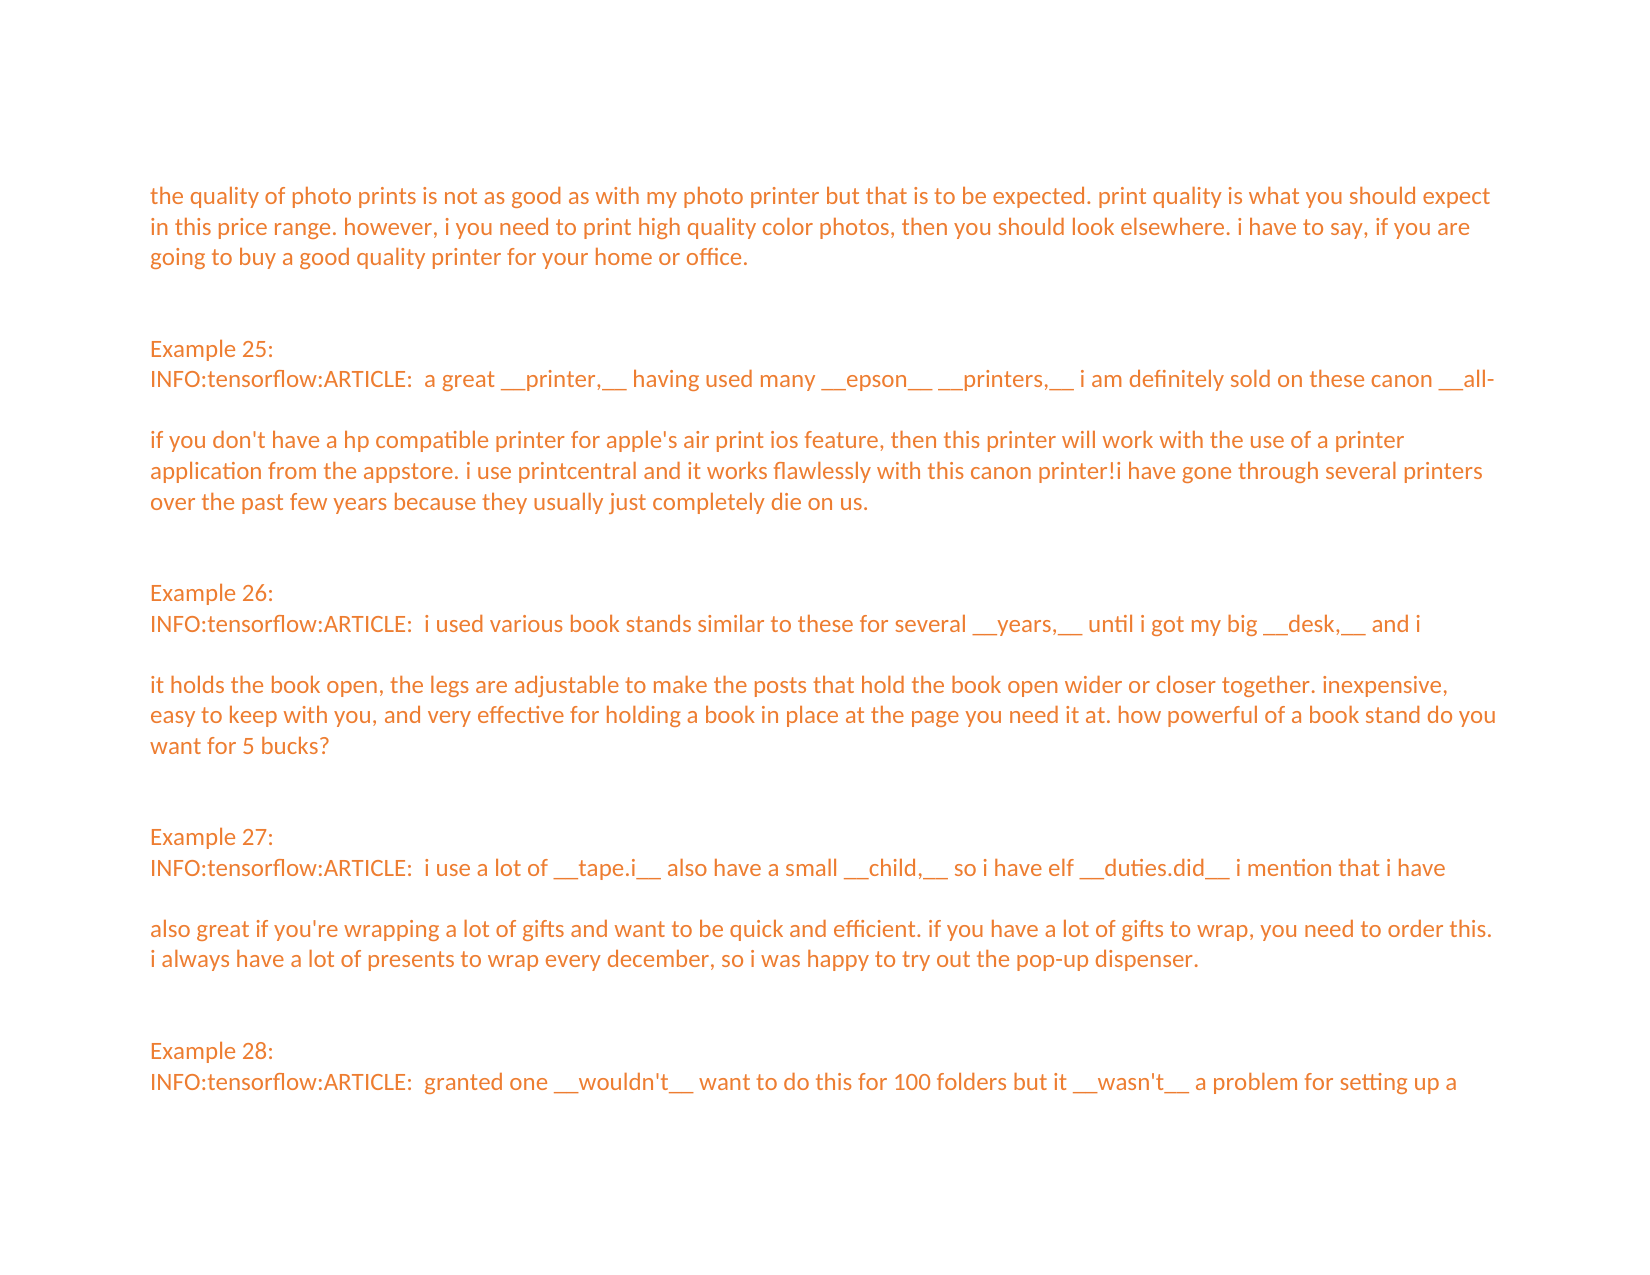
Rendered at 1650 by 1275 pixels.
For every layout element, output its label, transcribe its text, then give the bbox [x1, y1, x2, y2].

text if you don't have a hp compatible printer for apple's air print ios feature, then this printer will work with the use of a printer application from the appstore. i use printcentral and it works flawlessly with this canon printer!i have gone through several printers over the past few years because they usually just completely die on us. [150, 425, 1500, 516]
text INFO:tensorflow:ARTICLE: i use a lot of __tape.i__ also have a small __child,__ so i have elf __duties.did__ i mention that i have [150, 852, 1500, 882]
text Example 28: [150, 1035, 1500, 1066]
text Example 27: [150, 821, 1500, 852]
text Example 26: [150, 577, 1500, 608]
text it holds the book open, the legs are adjustable to make the posts that hold the book open wider or closer together. inexpensive, easy to keep with you, and very effective for holding a book in place at the page you need it at. how powerful of a book stand do you want for 5 bucks? [150, 669, 1500, 760]
text also great if you're wrapping a lot of gifts and want to be quick and efficient. if you have a lot of gifts to wrap, you need to order this. i always have a lot of presents to wrap every december, so i was happy to try out the pop-up dispenser. [150, 913, 1500, 974]
text INFO:tensorflow:ARTICLE: i used various book stands similar to these for several __years,__ until i got my big __desk,__ and i [150, 608, 1500, 638]
text the quality of photo prints is not as good as with my photo printer but that is to be expected. print quality is what you should expect in this price range. however, i you need to print high quality color photos, then you should look elsewhere. i have to say, if you are going to buy a good quality printer for your home or office. [150, 181, 1500, 272]
text INFO:tensorflow:ARTICLE: granted one __wouldn't__ want to do this for 100 folders but it __wasn't__ a problem for setting up a [150, 1066, 1500, 1096]
text Example 25: [150, 333, 1500, 364]
text INFO:tensorflow:ARTICLE: a great __printer,__ having used many __epson__ __printers,__ i am definitely sold on these canon __all- [150, 364, 1500, 394]
